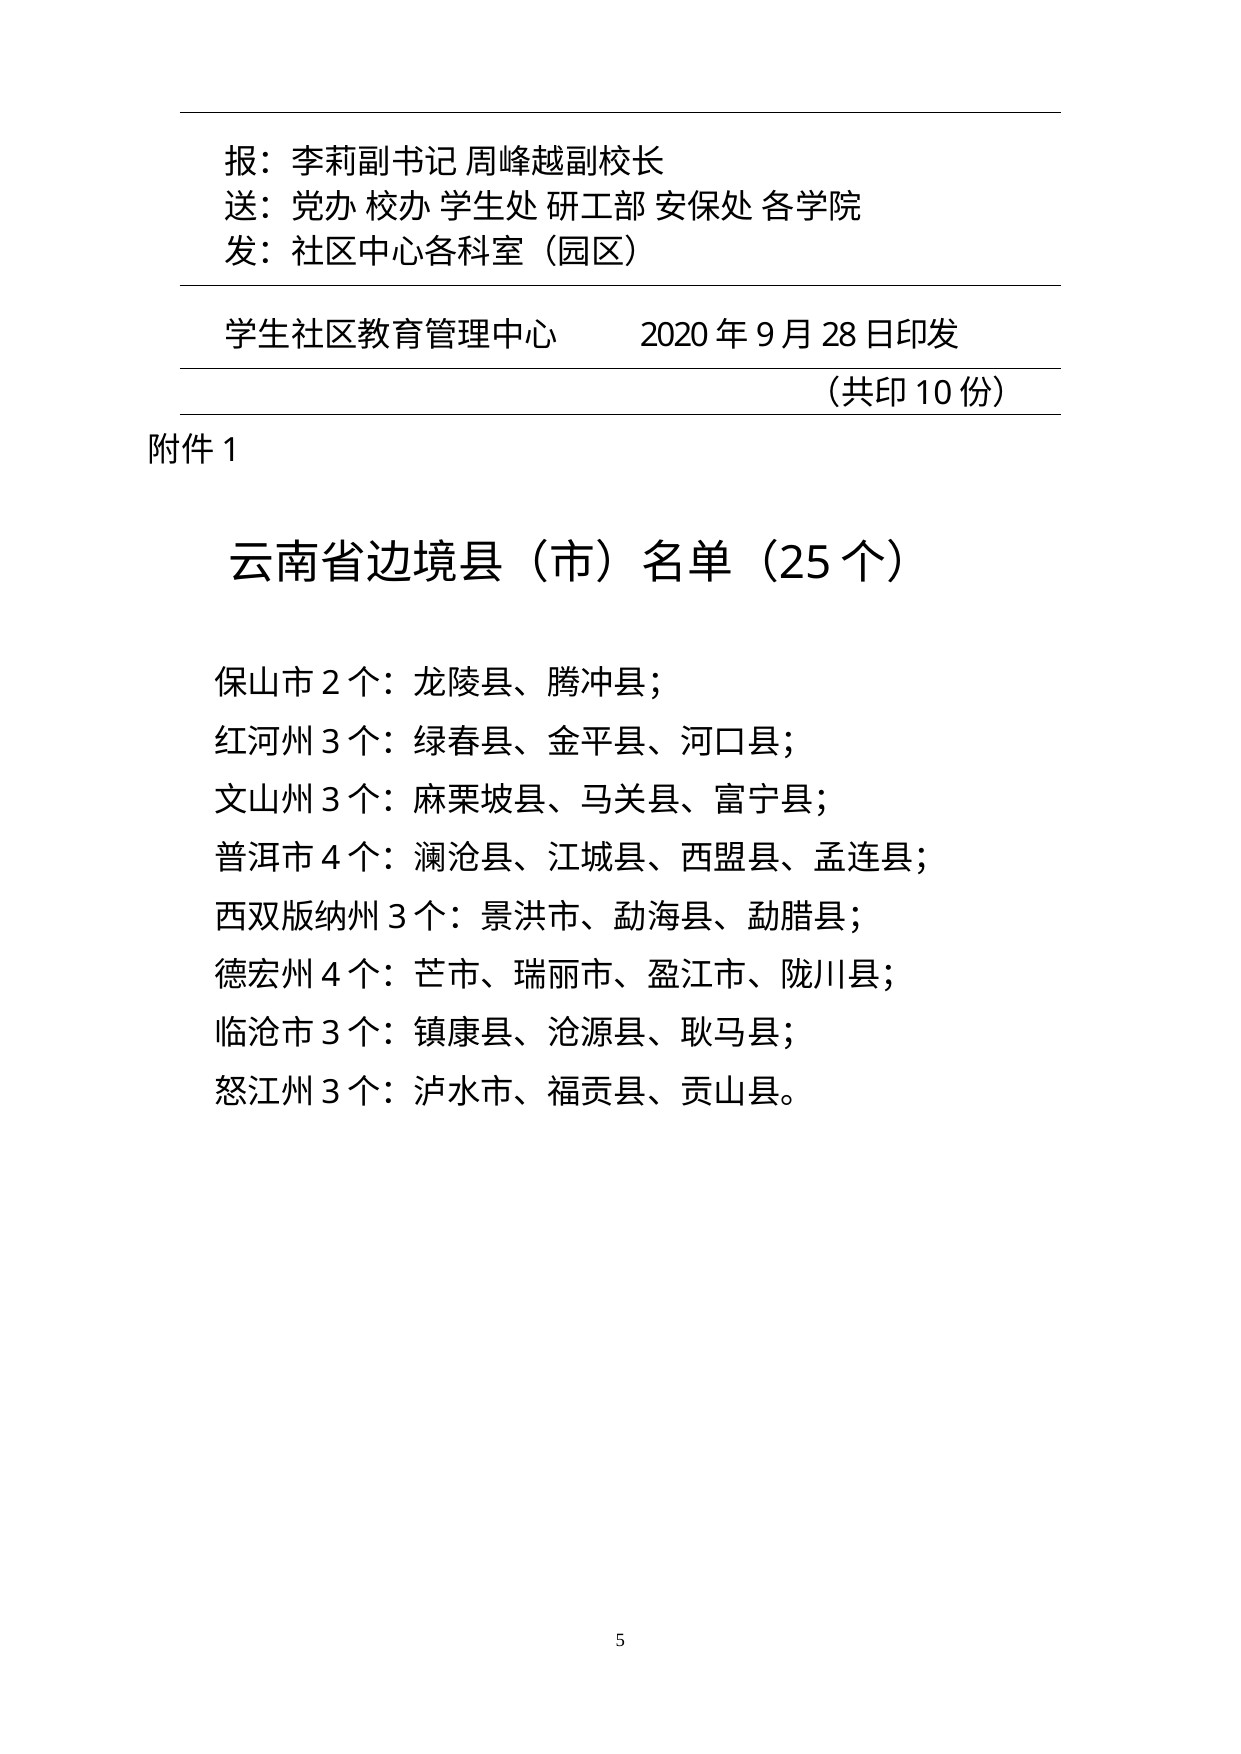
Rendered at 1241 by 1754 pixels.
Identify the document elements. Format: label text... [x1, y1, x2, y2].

text 红河州3个：绿春县、金平县、河口县； [148, 706, 1092, 765]
table_cell （共印10份） [180, 369, 1061, 414]
text 临沧市3个：镇康县、沧源县、耿马县； [148, 998, 1092, 1056]
text 云南省边境县（市）名单（25个） [148, 531, 961, 590]
table_cell 学生社区教育管理中心 2020年9月28日印发 [180, 286, 1061, 368]
text 西双版纳州3个：景洪市、勐海县、勐腊县； [148, 881, 1092, 940]
text 德宏州4个：芒市、瑞丽市、盈江市、陇川县； [148, 940, 1092, 998]
text 文山州3个：麻栗坡县、马关县、富宁县； [148, 765, 1092, 823]
table_header 报：李莉副书记 周峰越副校长 送：党办 校办 学生处 研工部 安保处 各学院 发：社区中心各科室（园区） [180, 113, 1061, 284]
text 怒江州3个：泸水市、福贡县、贡山县。 [148, 1056, 1092, 1115]
text 附件1 [148, 415, 961, 473]
text 普洱市4个：澜沧县、江城县、西盟县、孟连县； [148, 823, 1092, 881]
text 保山市2个：龙陵县、腾冲县； [148, 648, 1092, 706]
